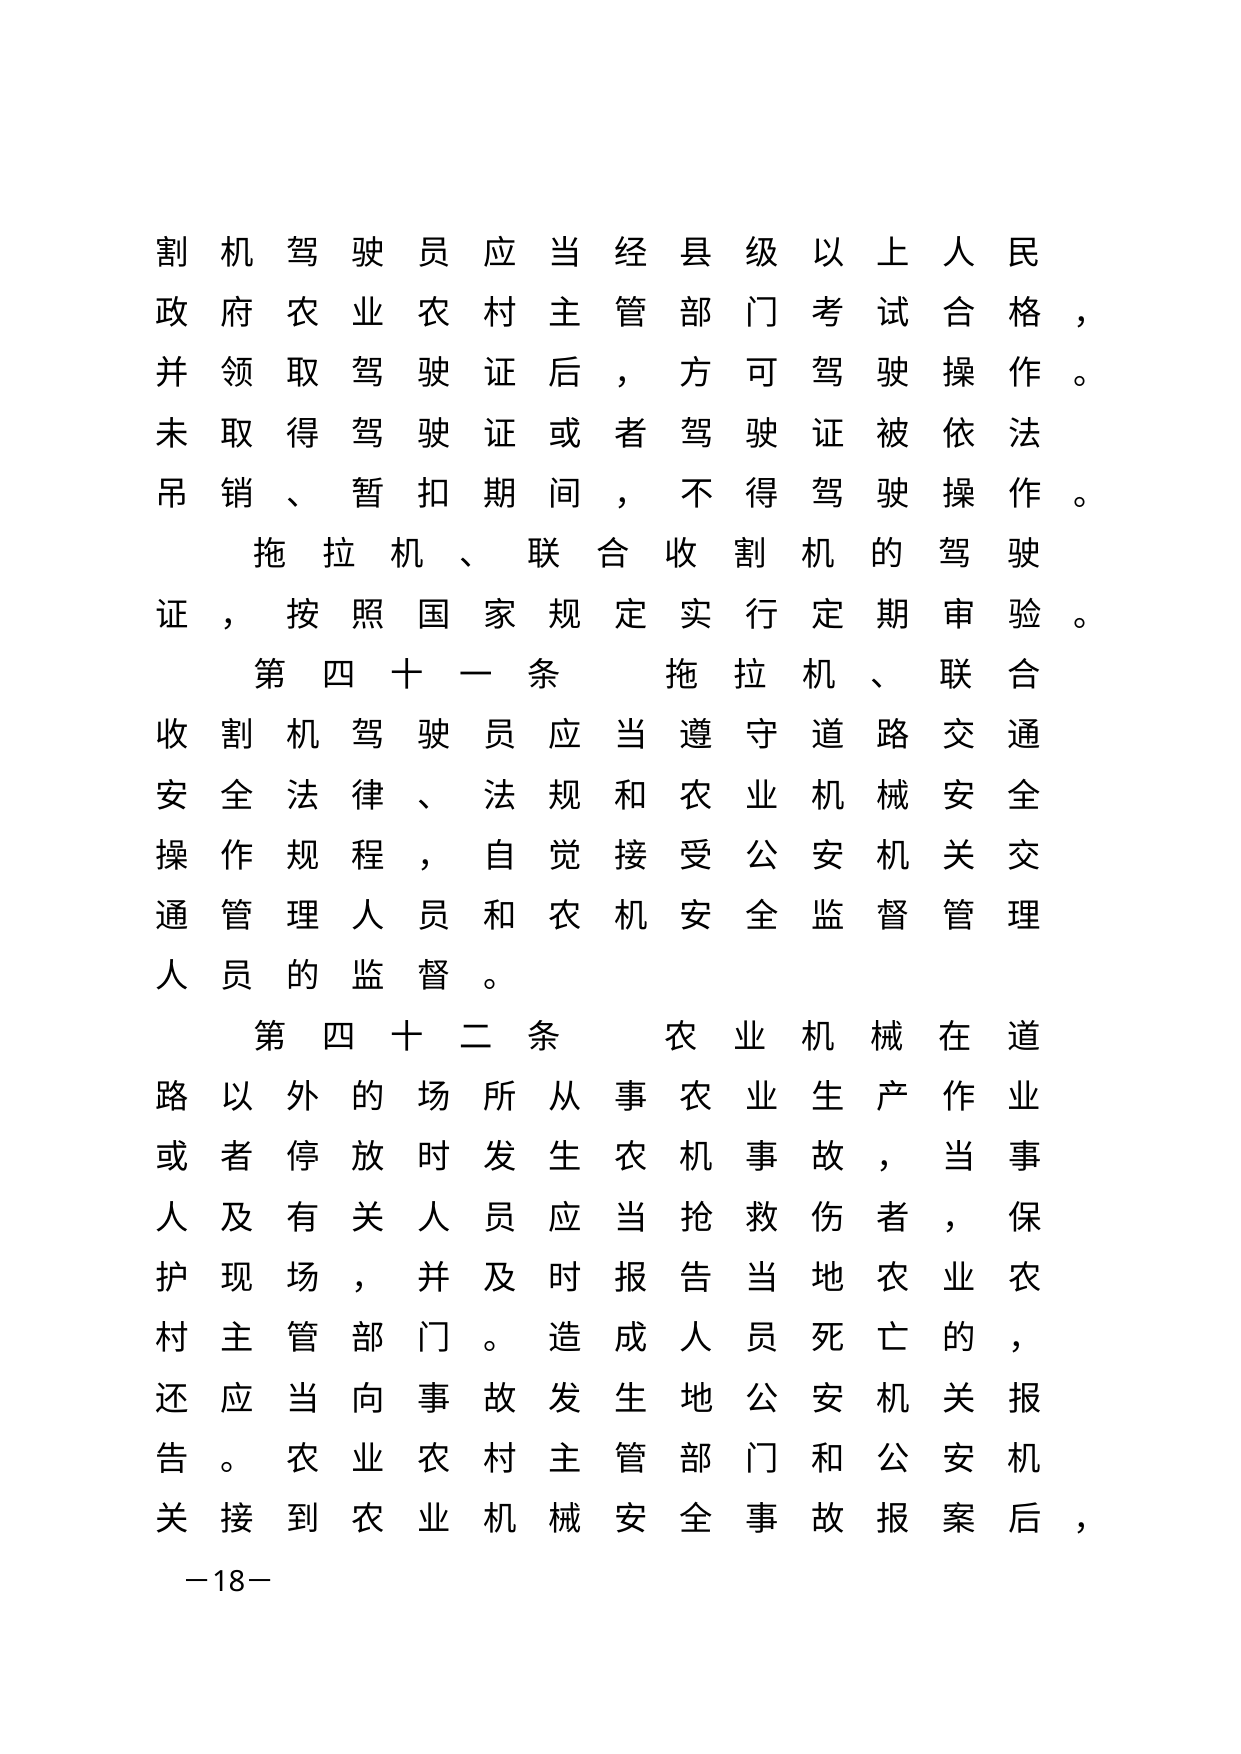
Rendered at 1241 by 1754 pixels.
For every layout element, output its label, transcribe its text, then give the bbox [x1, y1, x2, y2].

text 第四十条 拖拉机、联合收割机驾驶员应当经县级以上人民政府农业农村主管部门考试合格，并领取驾驶证后，方可驾驶操作。未取得驾驶证或者驾驶证被依法吊销、暂扣期间，不得驾驶操作。 [155, 219, 1073, 521]
text 第四十一条 拖拉机、联合收割机驾驶员应当遵守道路交通安全法律、法规和农业机械安全操作规程，自觉接受公安机关交通管理人员和农机安全监督管理人员的监督。 [155, 642, 1073, 1003]
text 拖拉机、联合收割机的驾驶证，按照国家规定实行定期审验。 [155, 521, 1073, 642]
